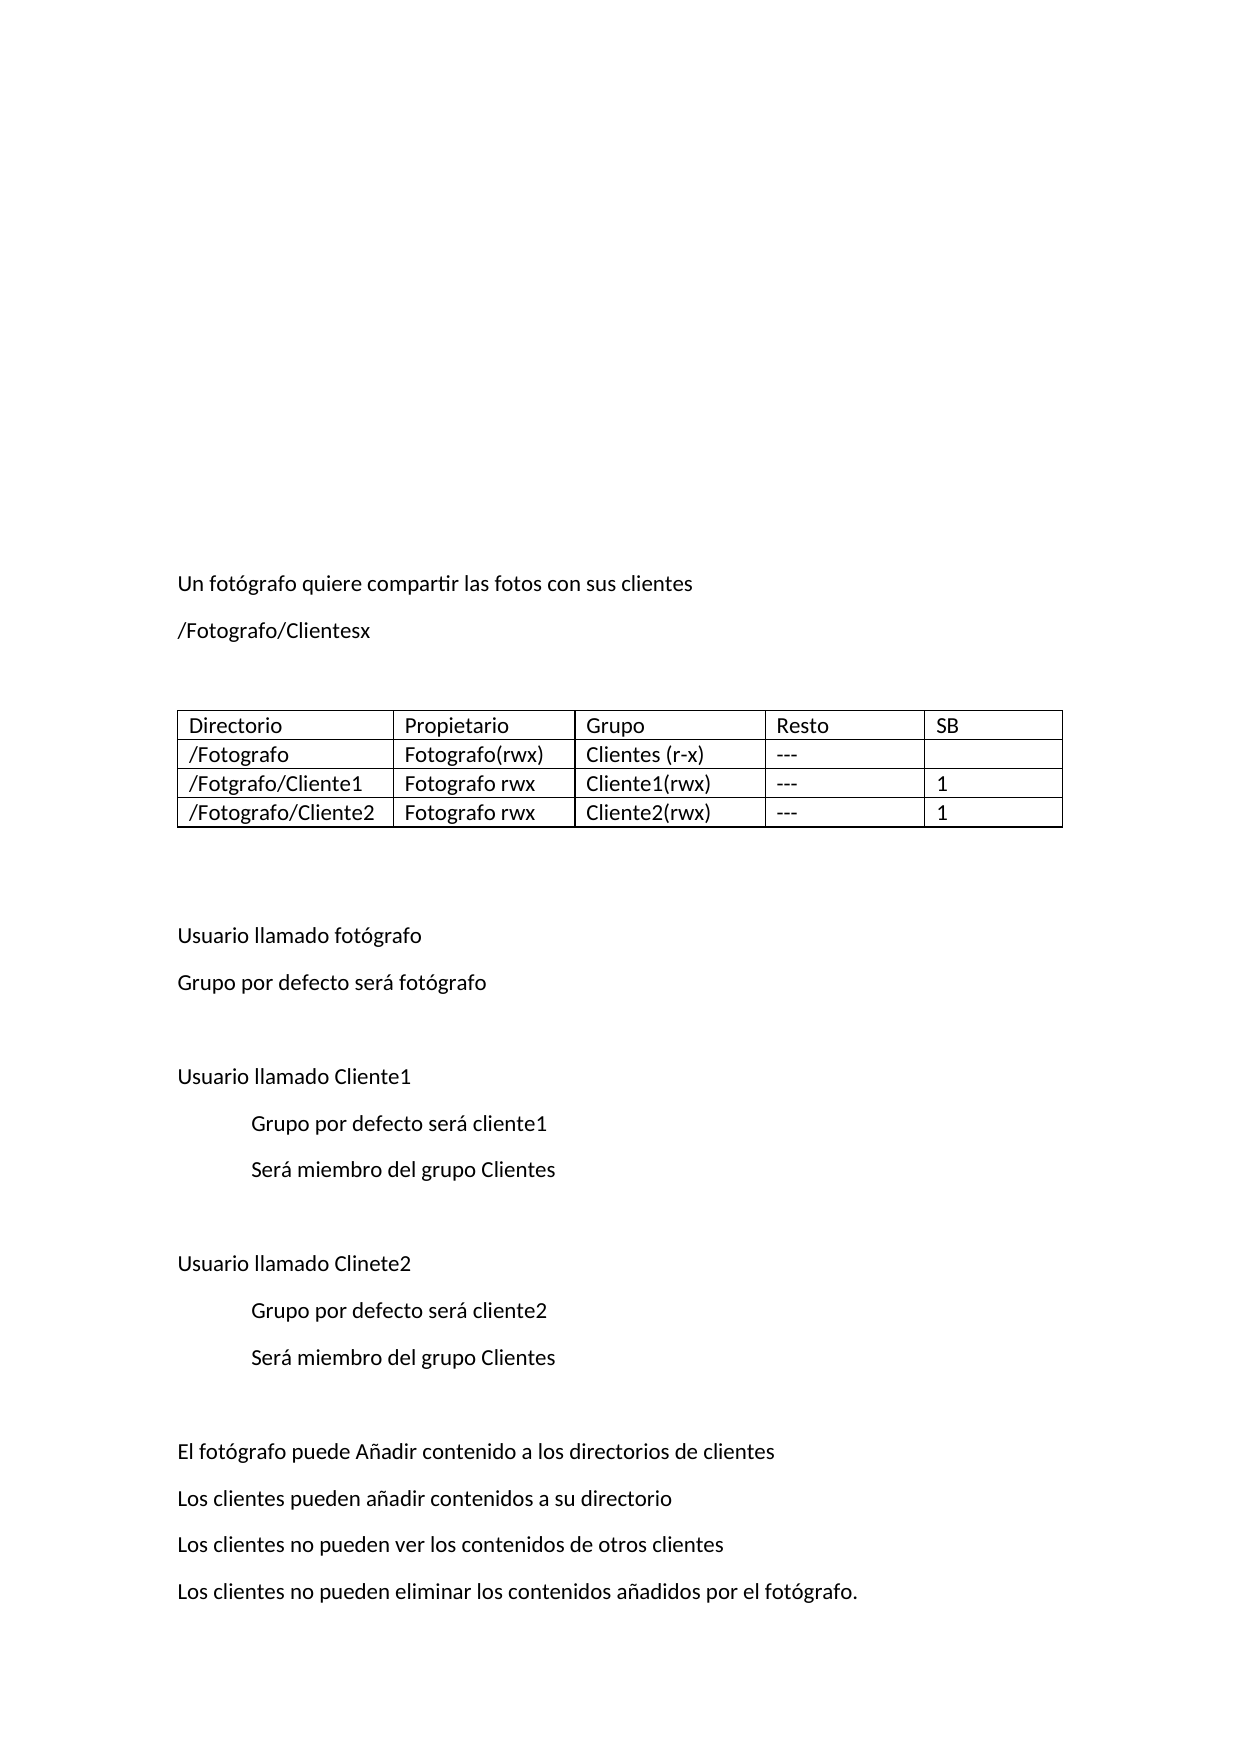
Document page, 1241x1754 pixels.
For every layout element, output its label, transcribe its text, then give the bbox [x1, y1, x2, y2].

text Será miembro del grupo Clientes [177, 1343, 1063, 1371]
text /Fotografo/Clientesx [177, 616, 1063, 644]
table_cell Cliente1(rwx) [576, 769, 765, 797]
table_cell Cliente2(rwx) [576, 798, 765, 826]
table_cell /Fotgrafo/Cliente1 [178, 769, 393, 797]
text Los clientes no pueden ver los contenidos de otros clientes [177, 1531, 1063, 1558]
table_cell 1 [925, 798, 1062, 826]
table_cell [925, 740, 1062, 768]
text Usuario llamado Cliente1 [177, 1062, 1063, 1090]
text Usuario llamado Clinete2 [177, 1249, 1063, 1277]
text Grupo por defecto será fotógrafo [177, 968, 1063, 996]
table_cell Fotografo rwx [394, 798, 574, 826]
text Un fotógrafo quiere compartir las fotos con sus clientes [177, 569, 1063, 597]
text Los clientes no pueden eliminar los contenidos añadidos por el fotógrafo. [177, 1577, 1063, 1605]
text El fotógrafo puede Añadir contenido a los directorios de clientes [177, 1437, 1063, 1465]
table_header Grupo [576, 711, 765, 739]
text Grupo por defecto será cliente2 [177, 1296, 1063, 1324]
table_cell /Fotografo/Cliente2 [178, 798, 393, 826]
table_cell --- [766, 798, 924, 826]
table_header Propietario [394, 711, 574, 739]
table_cell Fotografo(rwx) [394, 740, 574, 768]
table_cell /Fotografo [178, 740, 393, 768]
table_header SB [925, 711, 1062, 739]
table_cell --- [766, 769, 924, 797]
text Será miembro del grupo Clientes [177, 1156, 1063, 1183]
text Grupo por defecto será cliente1 [177, 1109, 1063, 1137]
table_header Resto [766, 711, 924, 739]
table_cell Fotografo rwx [394, 769, 574, 797]
table_cell 1 [925, 769, 1062, 797]
table_cell --- [766, 740, 924, 768]
table_cell Clientes (r-x) [576, 740, 765, 768]
text Los clientes pueden añadir contenidos a su directorio [177, 1484, 1063, 1512]
text Usuario llamado fotógrafo [177, 921, 1063, 949]
table_header Directorio [178, 711, 393, 739]
